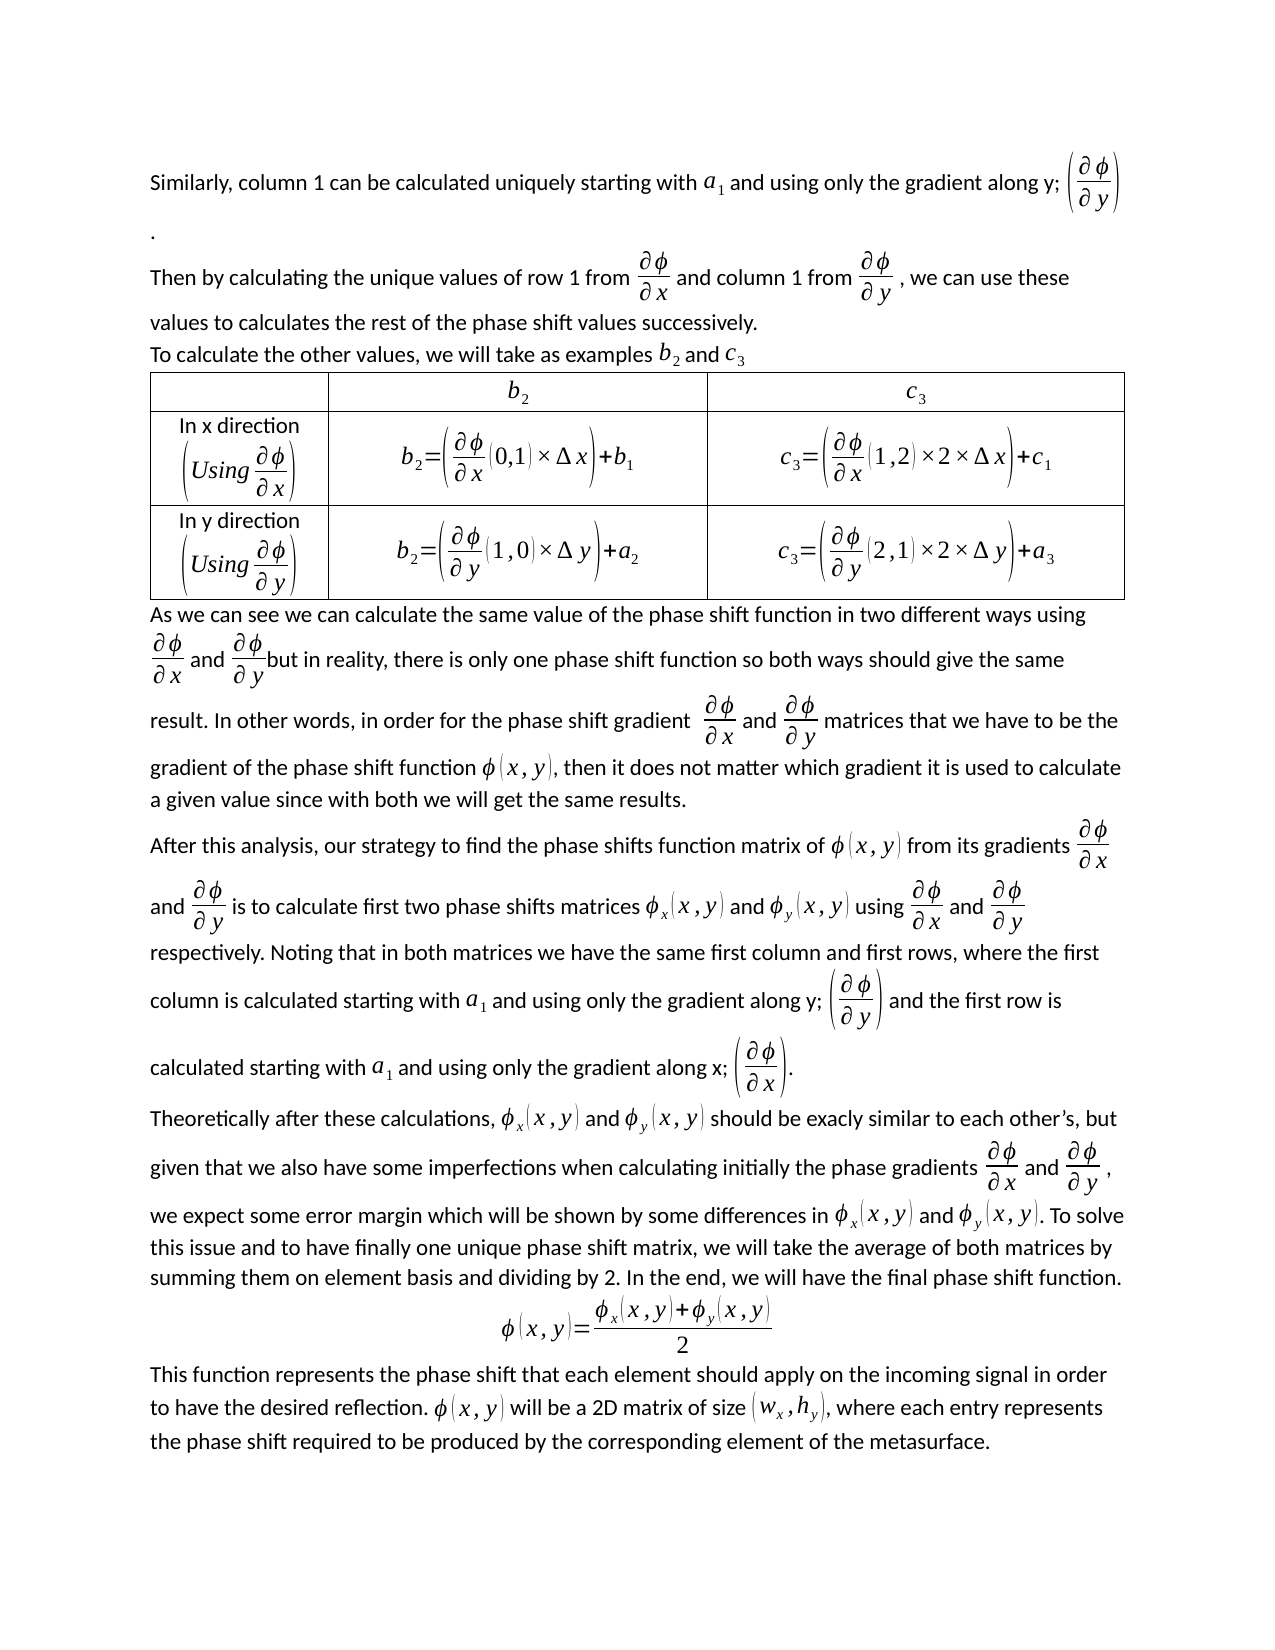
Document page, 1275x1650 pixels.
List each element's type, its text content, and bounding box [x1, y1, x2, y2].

table_cell [708, 506, 1124, 599]
text To calculate the other values, we will take as examples and [150, 339, 1125, 370]
table_header [329, 373, 707, 411]
text This function represents the phase shift that each element should apply on the incoming signal in order to have the desired reflection. will be a 2D matrix of size , where each entry represents the phase shift required to be produced by the corresponding element of the metasurface. [150, 1360, 1125, 1455]
table_cell In y direction [151, 506, 328, 599]
text Theoretically after these calculations, and should be exacly similar to each other’s, but given that we also have some imperfections when calculating initially the phase gradients and , we expect some error margin which will be shown by some differences in and . To solve this issue and to have finally one unique phase shift matrix, we will take the average of both matrices by summing them on element basis and dividing by 2. In the end, we will have the final phase shift function. [150, 1102, 1125, 1292]
table_cell [708, 412, 1124, 505]
table_header [708, 373, 1124, 411]
table_cell [329, 506, 707, 599]
table_header [151, 373, 328, 411]
table_cell [329, 412, 707, 505]
text As we can see we can calculate the same value of the phase shift function in two different ways using and but in reality, there is only one phase shift function so both ways should give the same result. In other words, in order for the phase shift gradient and matrices that we have to be the gradient of the phase shift function , then it does not matter which gradient it is used to calculate a given value since with both we will get the same results. [150, 600, 1125, 813]
text Then by calculating the unique values of row 1 from and column 1 from , we can use these values to calculates the rest of the phase shift values successively. [150, 247, 1125, 337]
text After this analysis, our strategy to find the phase shifts function matrix of from its gradients and is to calculate first two phase shifts matrices and using and respectively. Noting that in both matrices we have the same first column and first rows, where the first column is calculated starting with and using only the gradient along y; and the first row is calculated starting with and using only the gradient along x; . [150, 815, 1125, 1100]
table_cell In x direction [151, 412, 328, 505]
text Similarly, column 1 can be calculated uniquely starting with and using only the gradient along y; . [150, 150, 1125, 245]
